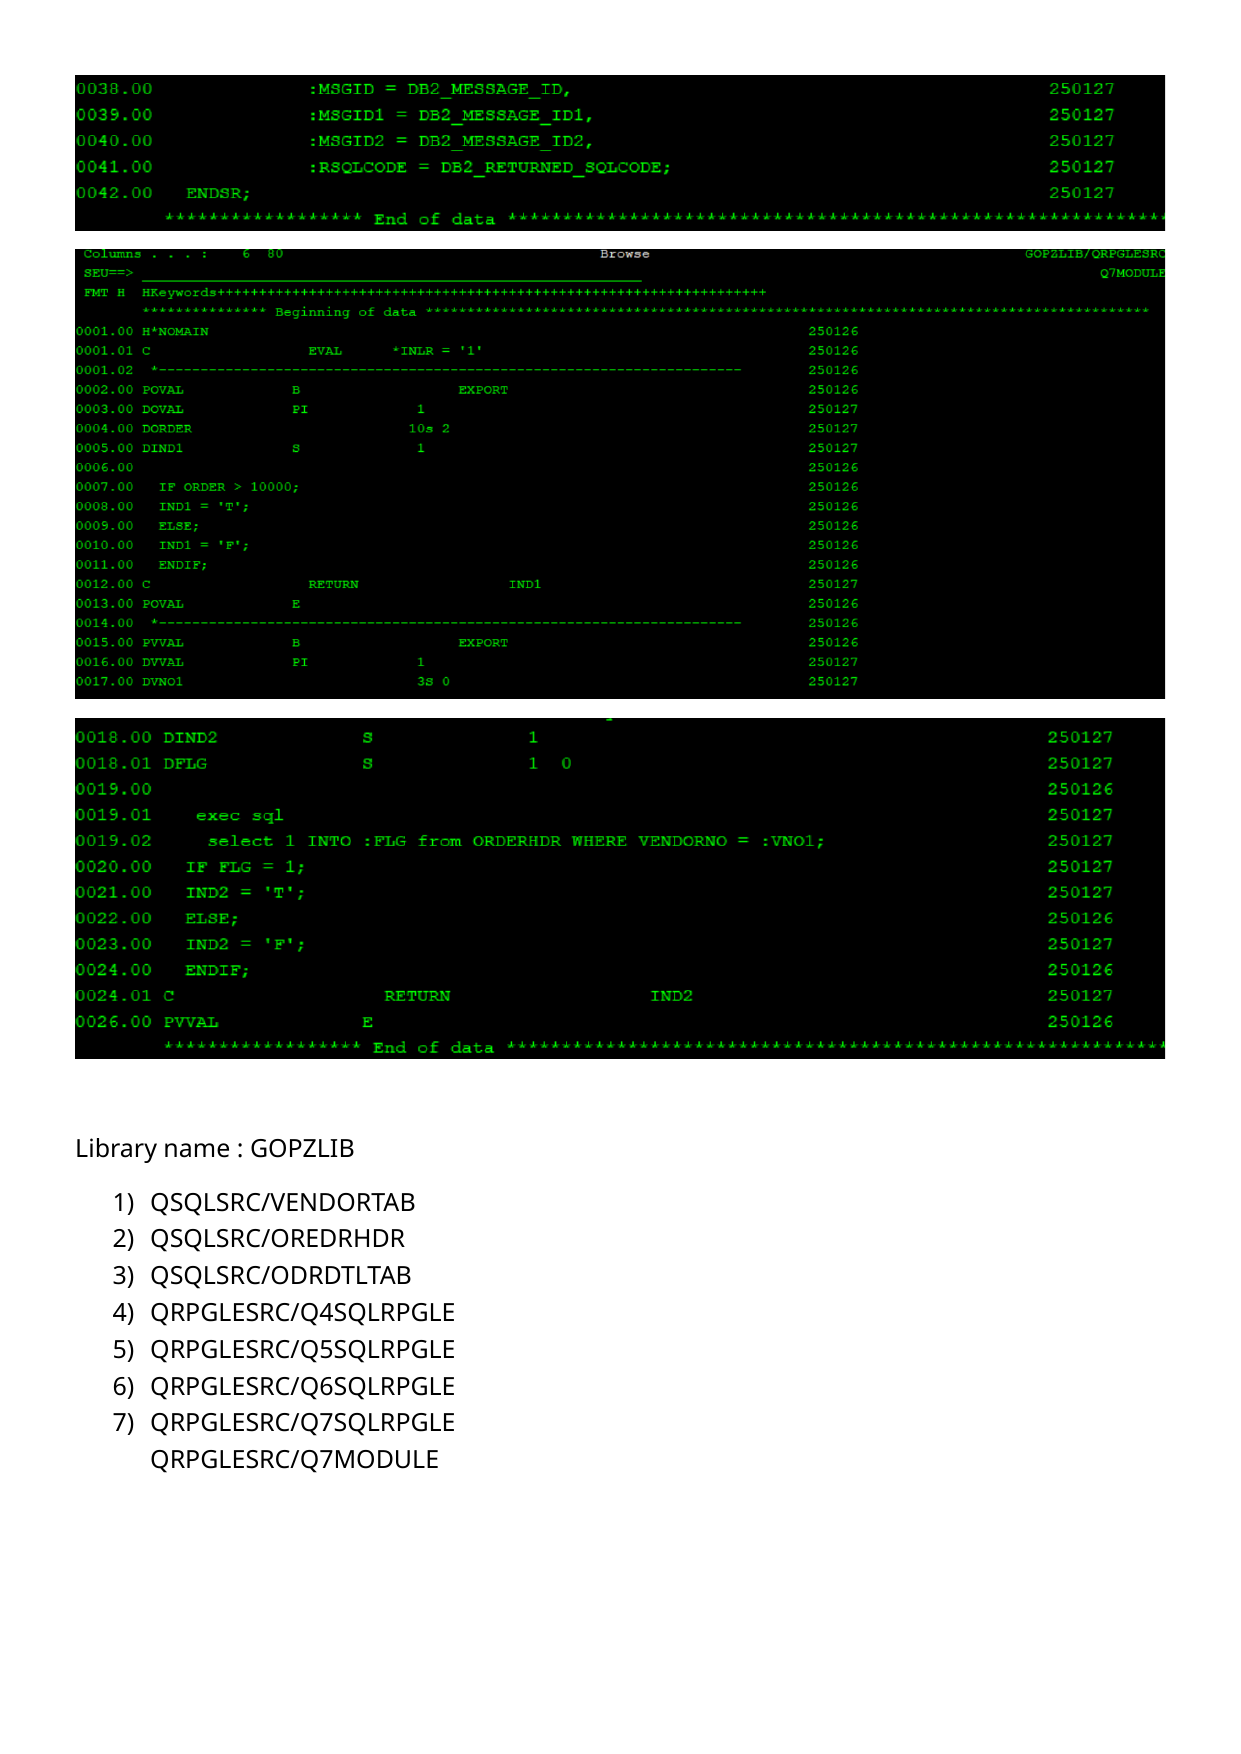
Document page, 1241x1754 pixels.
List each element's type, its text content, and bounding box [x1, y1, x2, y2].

list QSQLSRC/OREDRHDR [112, 1221, 1165, 1255]
list QSQLSRC/VENDORTAB [112, 1184, 1165, 1218]
picture [75, 75, 1166, 231]
list QRPGLESRC/Q7MODULE [150, 1442, 1165, 1476]
list QRPGLESRC/Q7SQLRPGLE [112, 1405, 1165, 1439]
list QRPGLESRC/Q5SQLRPGLE [112, 1331, 1165, 1366]
picture [75, 249, 1166, 699]
list QRPGLESRC/Q4SQLRPGLE [112, 1295, 1165, 1329]
text Library name : GOPZLIB [75, 1131, 1165, 1165]
list QSQLSRC/ODRDTLTAB [112, 1258, 1165, 1292]
picture [75, 718, 1166, 1059]
list QRPGLESRC/Q6SQLRPGLE [112, 1368, 1165, 1402]
